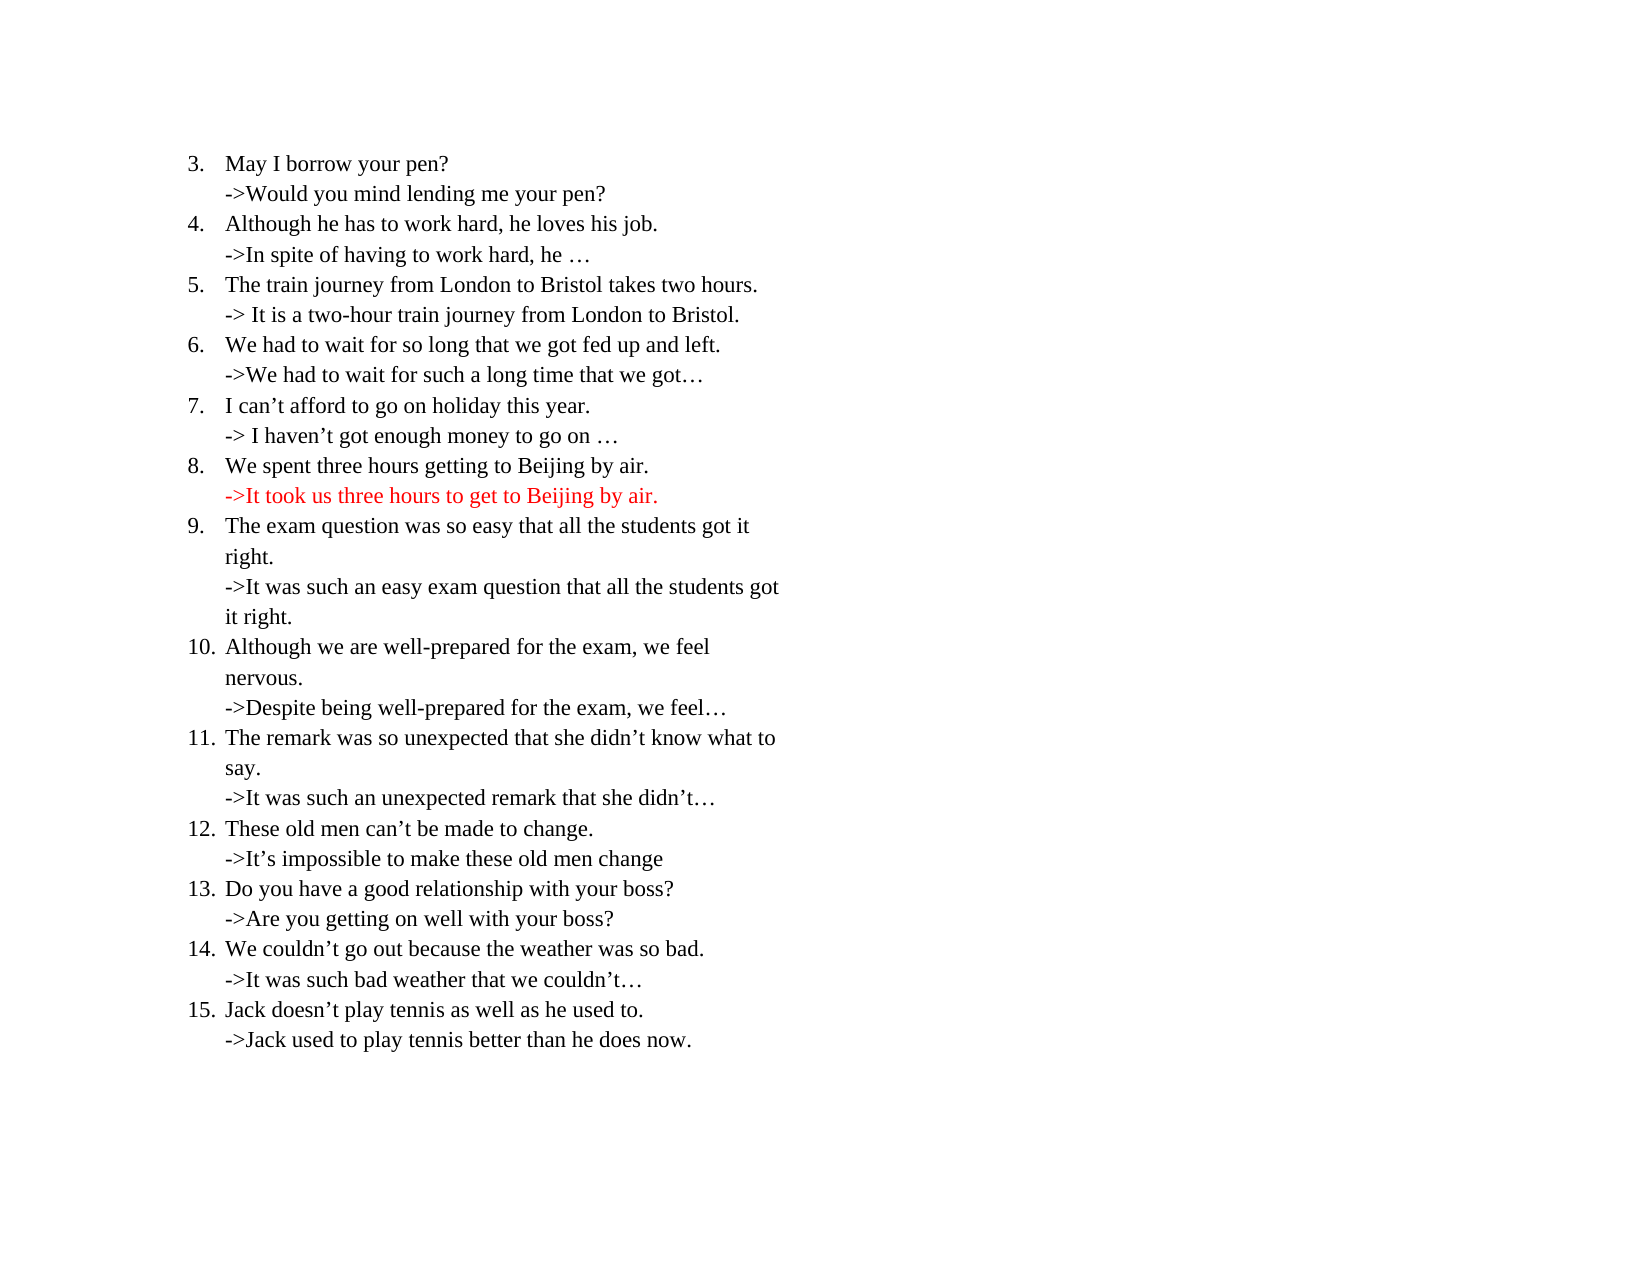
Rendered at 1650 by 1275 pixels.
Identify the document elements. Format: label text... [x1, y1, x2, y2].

list ->It was such an unexpected remark that she didn’t… [225, 784, 787, 811]
list ->Are you getting on well with your boss? [225, 905, 787, 932]
list ->It was such an easy exam question that all the students got it right. [225, 573, 787, 629]
list The train journey from London to Bristol takes two hours. [187, 271, 787, 297]
list We had to wait for so long that we got fed up and left. [187, 331, 787, 358]
list ->Would you mind lending me your pen? [225, 180, 787, 207]
list ->It took us three hours to get to Beijing by air. [225, 482, 787, 509]
list -> I haven’t got enough money to go on … [225, 422, 787, 448]
list May I borrow your pen? [187, 150, 787, 176]
list ->Jack used to play tennis better than he does now. [225, 1026, 787, 1052]
list ->Despite being well-prepared for the exam, we feel… [225, 694, 787, 720]
list ->It was such bad weather that we couldn’t… [225, 966, 787, 992]
list I can’t afford to go on holiday this year. [187, 392, 787, 418]
list ->We had to wait for such a long time that we got… [225, 361, 787, 388]
list These old men can’t be made to change. [187, 814, 787, 841]
list The exam question was so easy that all the students got it right. [187, 512, 787, 569]
list Jack doesn’t play tennis as well as he used to. [187, 996, 787, 1022]
list We spent three hours getting to Beijing by air. [187, 452, 787, 478]
list The remark was so unexpected that she didn’t know what to say. [187, 724, 787, 781]
list We couldn’t go out because the weather was so bad. [187, 935, 787, 962]
list ->In spite of having to work hard, he … [225, 241, 787, 267]
list -> It is a two-hour train journey from London to Bristol. [225, 301, 787, 327]
list Although we are well-prepared for the exam, we feel nervous. [187, 633, 787, 690]
list Do you have a good relationship with your boss? [187, 875, 787, 901]
list Although he has to work hard, he loves his job. [187, 210, 787, 237]
list ->It’s impossible to make these old men change [225, 845, 787, 871]
